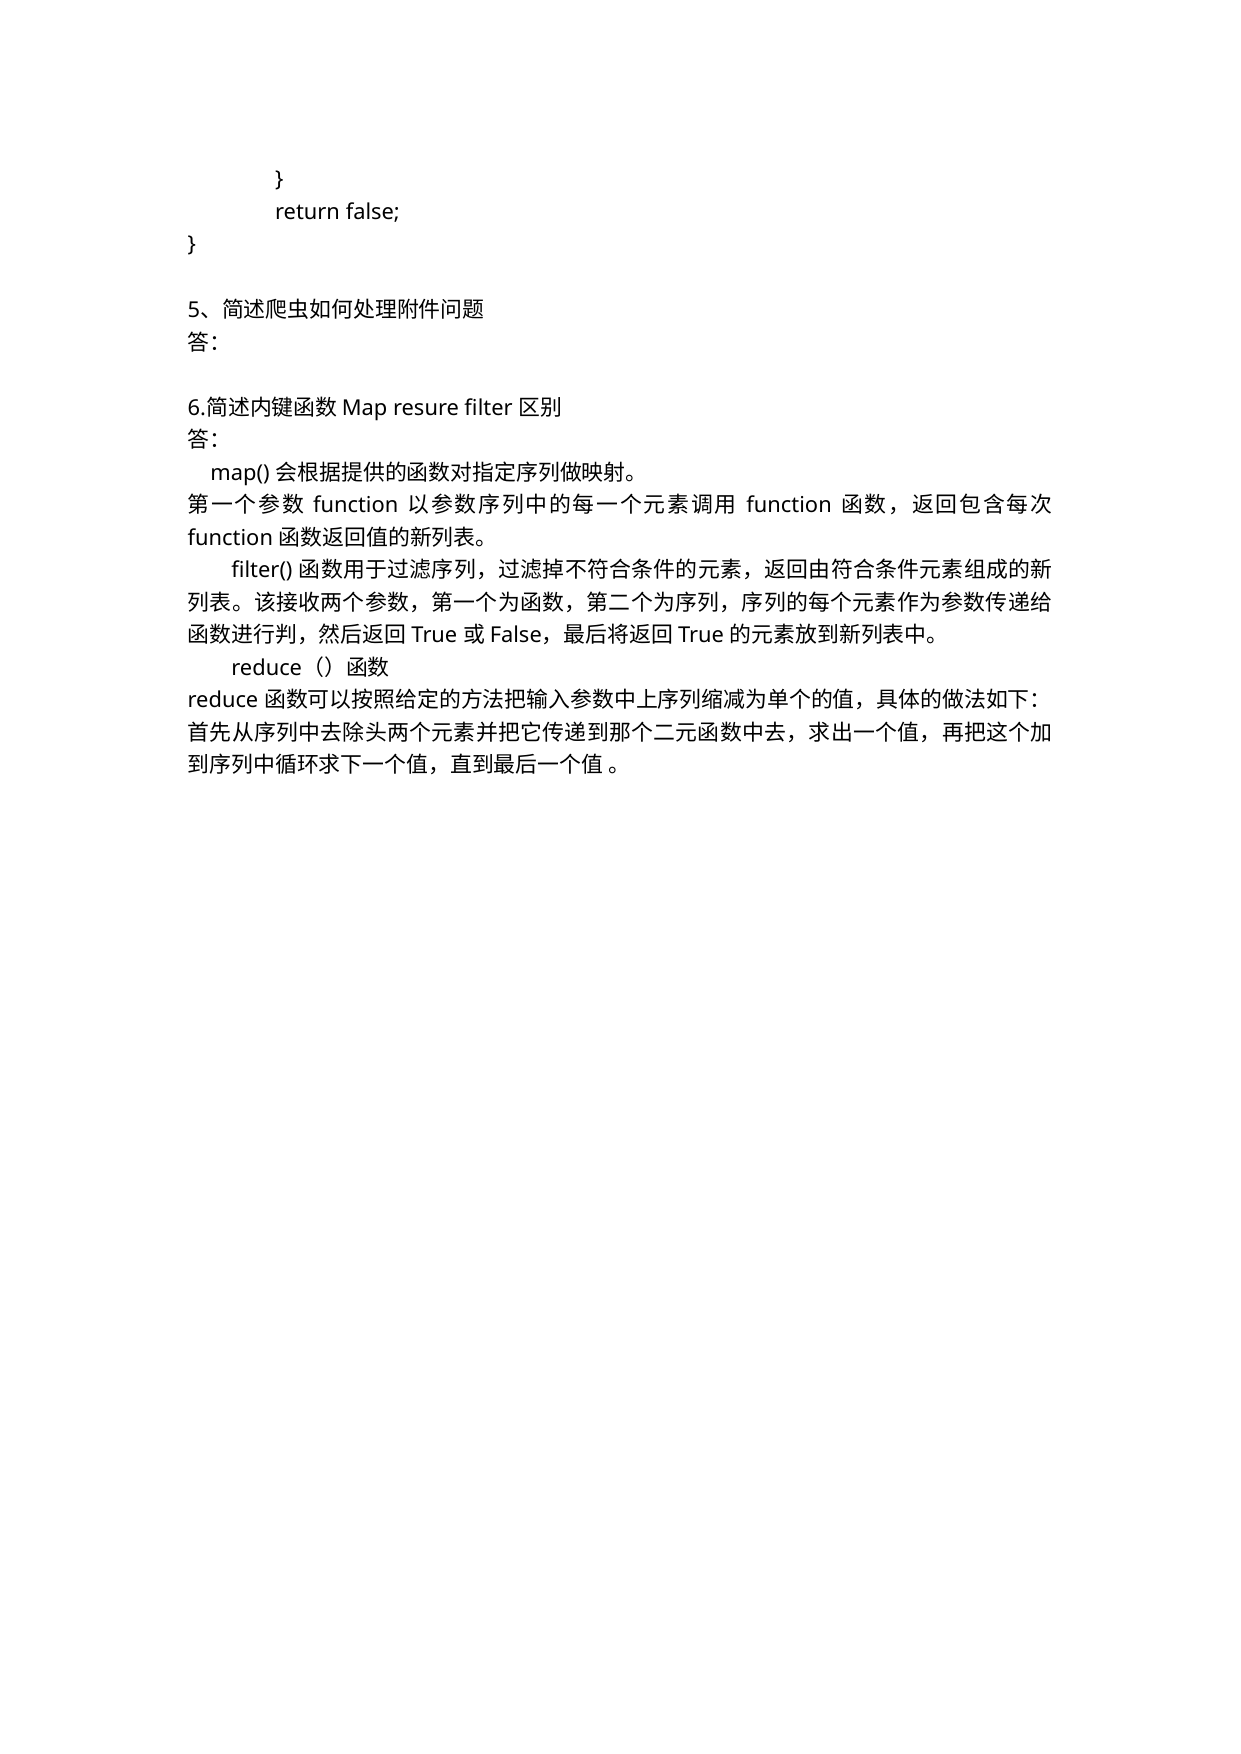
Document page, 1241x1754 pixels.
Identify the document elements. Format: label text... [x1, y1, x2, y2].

text return false; [187, 194, 1053, 227]
text 第一个参数 function 以参数序列中的每一个元素调用 function 函数，返回包含每次 function 函数返回值的新列表。 [187, 487, 1053, 552]
text 6.简述内键函数Map resure filter 区别 [187, 389, 1053, 422]
text 5、简述爬虫如何处理附件问题 [187, 292, 1053, 324]
text 答： [187, 324, 1053, 357]
text } [187, 227, 1053, 259]
text reduce（）函数 [187, 649, 1053, 682]
text map() 会根据提供的函数对指定序列做映射。 [187, 454, 1053, 487]
text filter() 函数用于过滤序列，过滤掉不符合条件的元素，返回由符合条件元素组成的新列表。该接收两个参数，第一个为函数，第二个为序列，序列的每个元素作为参数传递给函数进行判，然后返回 True 或 False，最后将返回 True 的元素放到新列表中。 [187, 552, 1053, 649]
text 答： [187, 422, 1053, 454]
text reduce 函数可以按照给定的方法把输入参数中上序列缩减为单个的值，具体的做法如下：首先从序列中去除头两个元素并把它传递到那个二元函数中去，求出一个值，再把这个加到序列中循环求下一个值，直到最后一个值 。 [187, 682, 1053, 779]
text } [187, 162, 1053, 194]
